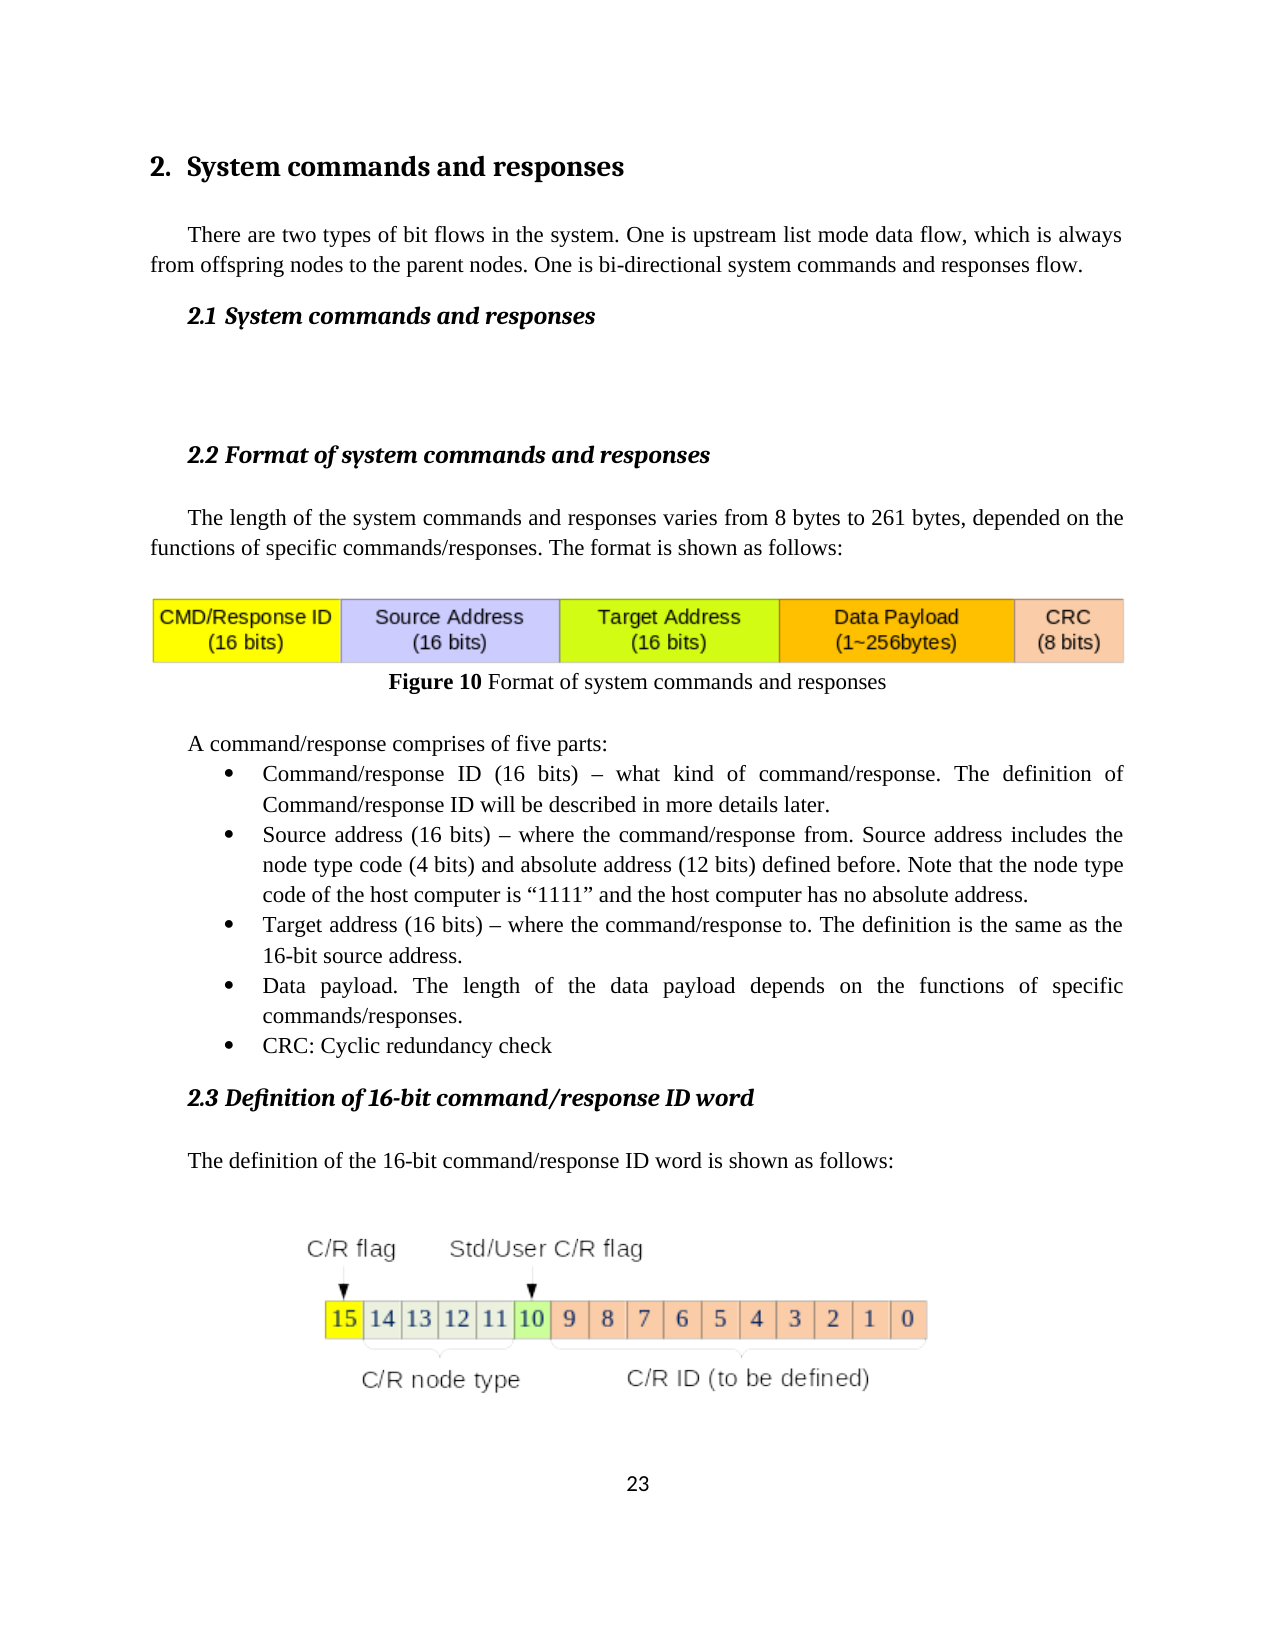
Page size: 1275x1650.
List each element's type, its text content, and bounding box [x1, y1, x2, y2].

list Data payload. The length of the data payload depends on the functions of specific commands/responses. [225, 972, 1125, 1028]
subtitle System commands and responses [187, 302, 1125, 331]
subtitle Format of system commands and responses [187, 441, 1125, 470]
text The length of the system commands and responses varies from 8 bytes to 261 bytes, depended on the functions of specific commands/responses. The format is shown as follows: [150, 504, 1125, 561]
list Target address (16 bits) – where the command/response to. The definition is the same as the 16-bit source address. [225, 912, 1125, 968]
list CRC: Cyclic redundancy check [225, 1032, 1125, 1059]
text A command/response comprises of five parts: [150, 730, 1125, 757]
text The definition of the 16-bit command/response ID word is shown as follows: [150, 1147, 1125, 1173]
subtitle Definition of 16-bit command/response ID word [187, 1083, 1125, 1112]
list Source address (16 bits) – where the command/response from. Source address includes the node type code (4 bits) and absolute address (12 bits) defined before. Note that the node type code of the host computer is “1111” and the host computer has no absolute address. [225, 821, 1125, 908]
list Command/response ID (16 bits) – what kind of command/response. The definition of Command/response ID will be described in more details later. [225, 761, 1125, 817]
text There are two types of bit flows in the system. One is upstream list mode data flow, which is always from offspring nodes to the parent nodes. One is bi-directional system commands and responses flow. [150, 221, 1125, 277]
text Figure 10 Format of system commands and responses [150, 668, 1125, 694]
subtitle System commands and responses [150, 150, 1125, 183]
